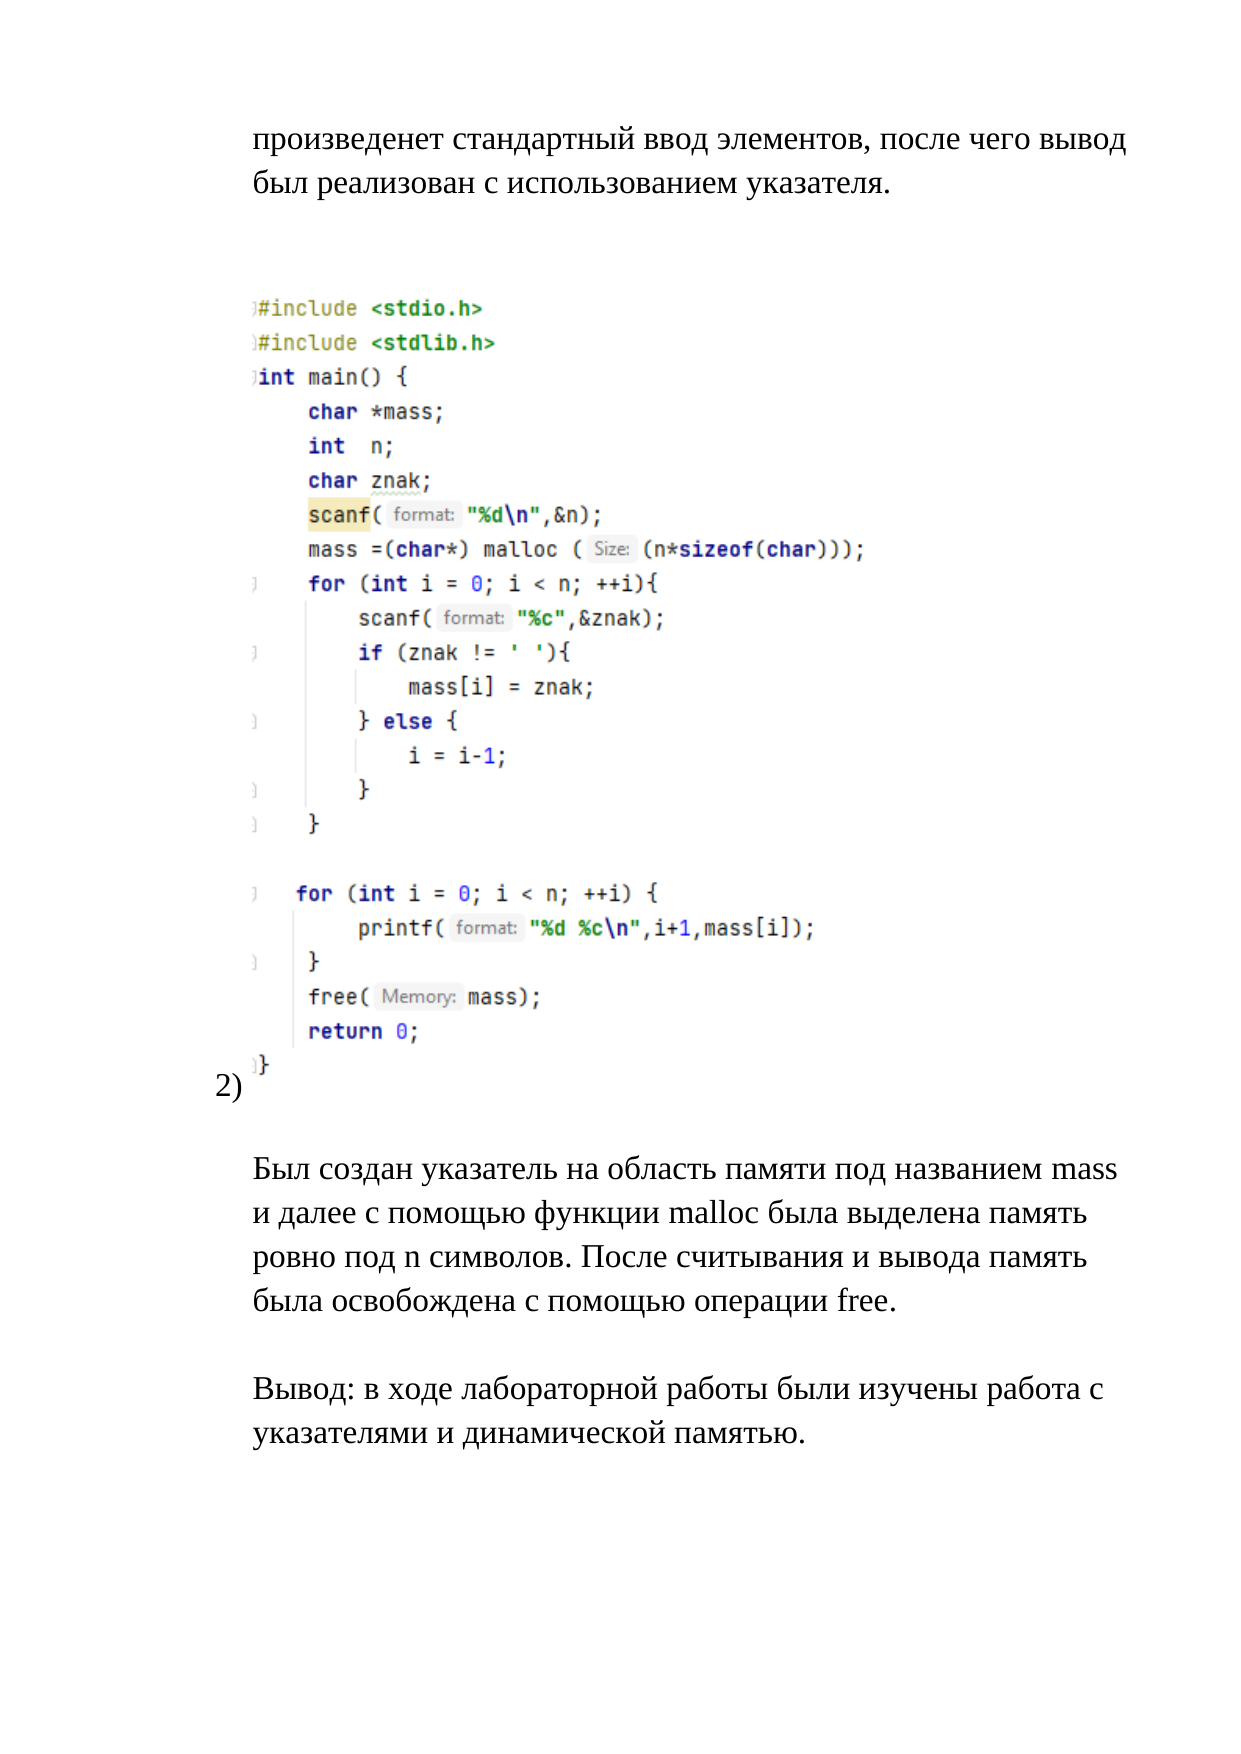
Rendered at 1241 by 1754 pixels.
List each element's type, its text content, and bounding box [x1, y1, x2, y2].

picture [252, 292, 1139, 1097]
list Вывод: в ходе лабораторной работы были изучены работа с указателями и динамической памятью. [252, 1368, 1152, 1451]
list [215, 118, 1152, 201]
list Был создан указатель на область памяти под названием mass и далее с помощью функции malloc была выделена память ровно под n символов. После считывания и вывода память была освобождена с помощью операции free. [252, 1148, 1152, 1318]
